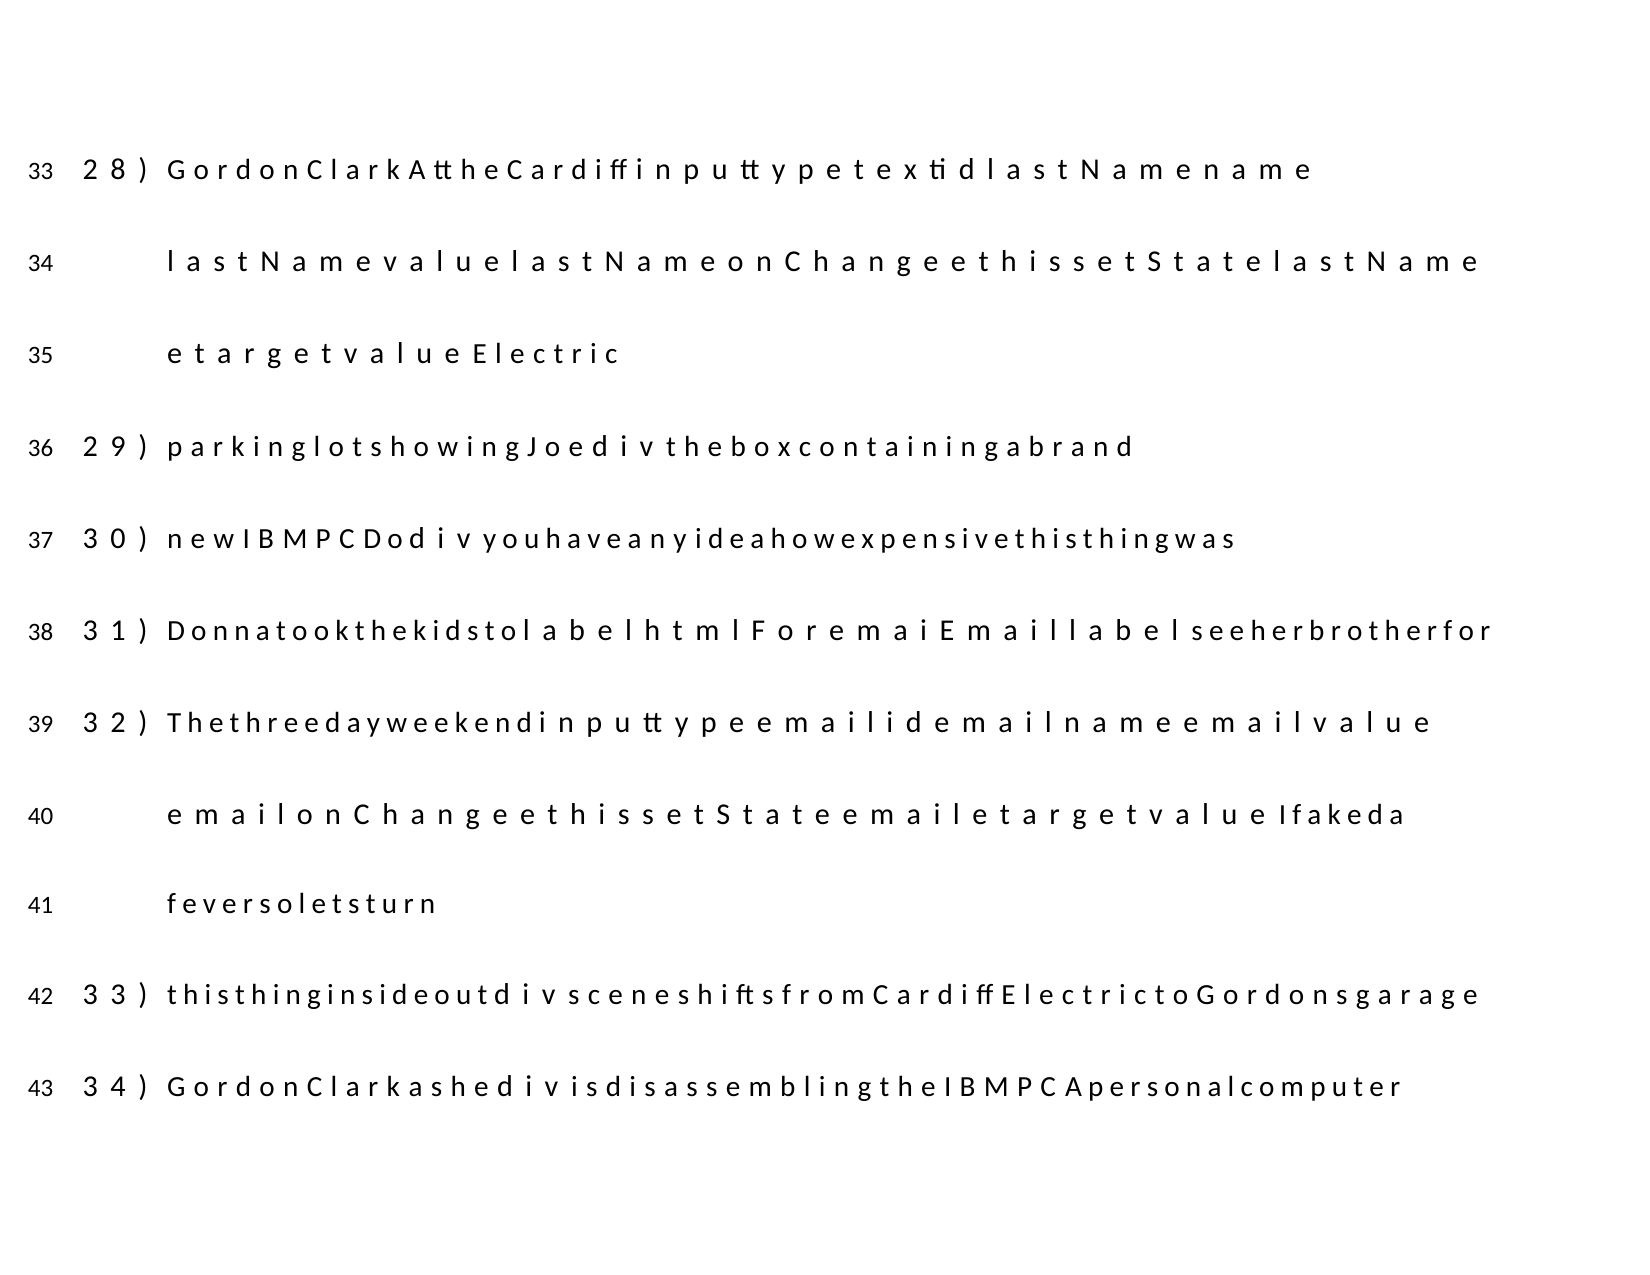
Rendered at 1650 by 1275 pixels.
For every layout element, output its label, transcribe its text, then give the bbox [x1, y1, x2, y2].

list DonnatookthekidstolabelhtmlForemaiEmaillabelseeherbrotherfor [82, 611, 1560, 648]
list Thethreedayweekendinputtypeemailidemailnameemailvalue emailonChangeethissetStateemailetargetvalueIfakeda feversoletsturn [82, 703, 1560, 921]
list GordonClarkAttheCardiffinputtypetextidlastNamename lastNamevaluelastNameonChangeethissetStatelastName etargetvalueElectric [82, 150, 1560, 371]
list newIBMPCDodivyouhaveanyideahowexpensivethisthingwas [82, 519, 1560, 556]
list GordonClarkashedivisdisassemblingtheIBMPCApersonalcomputer [82, 1067, 1560, 1104]
list thisthinginsideoutdivsceneshiftsfromCardiffElectrictoGordonsgarage [82, 975, 1560, 1012]
list parkinglotshowingJoedivtheboxcontainingabrand [82, 427, 1560, 463]
